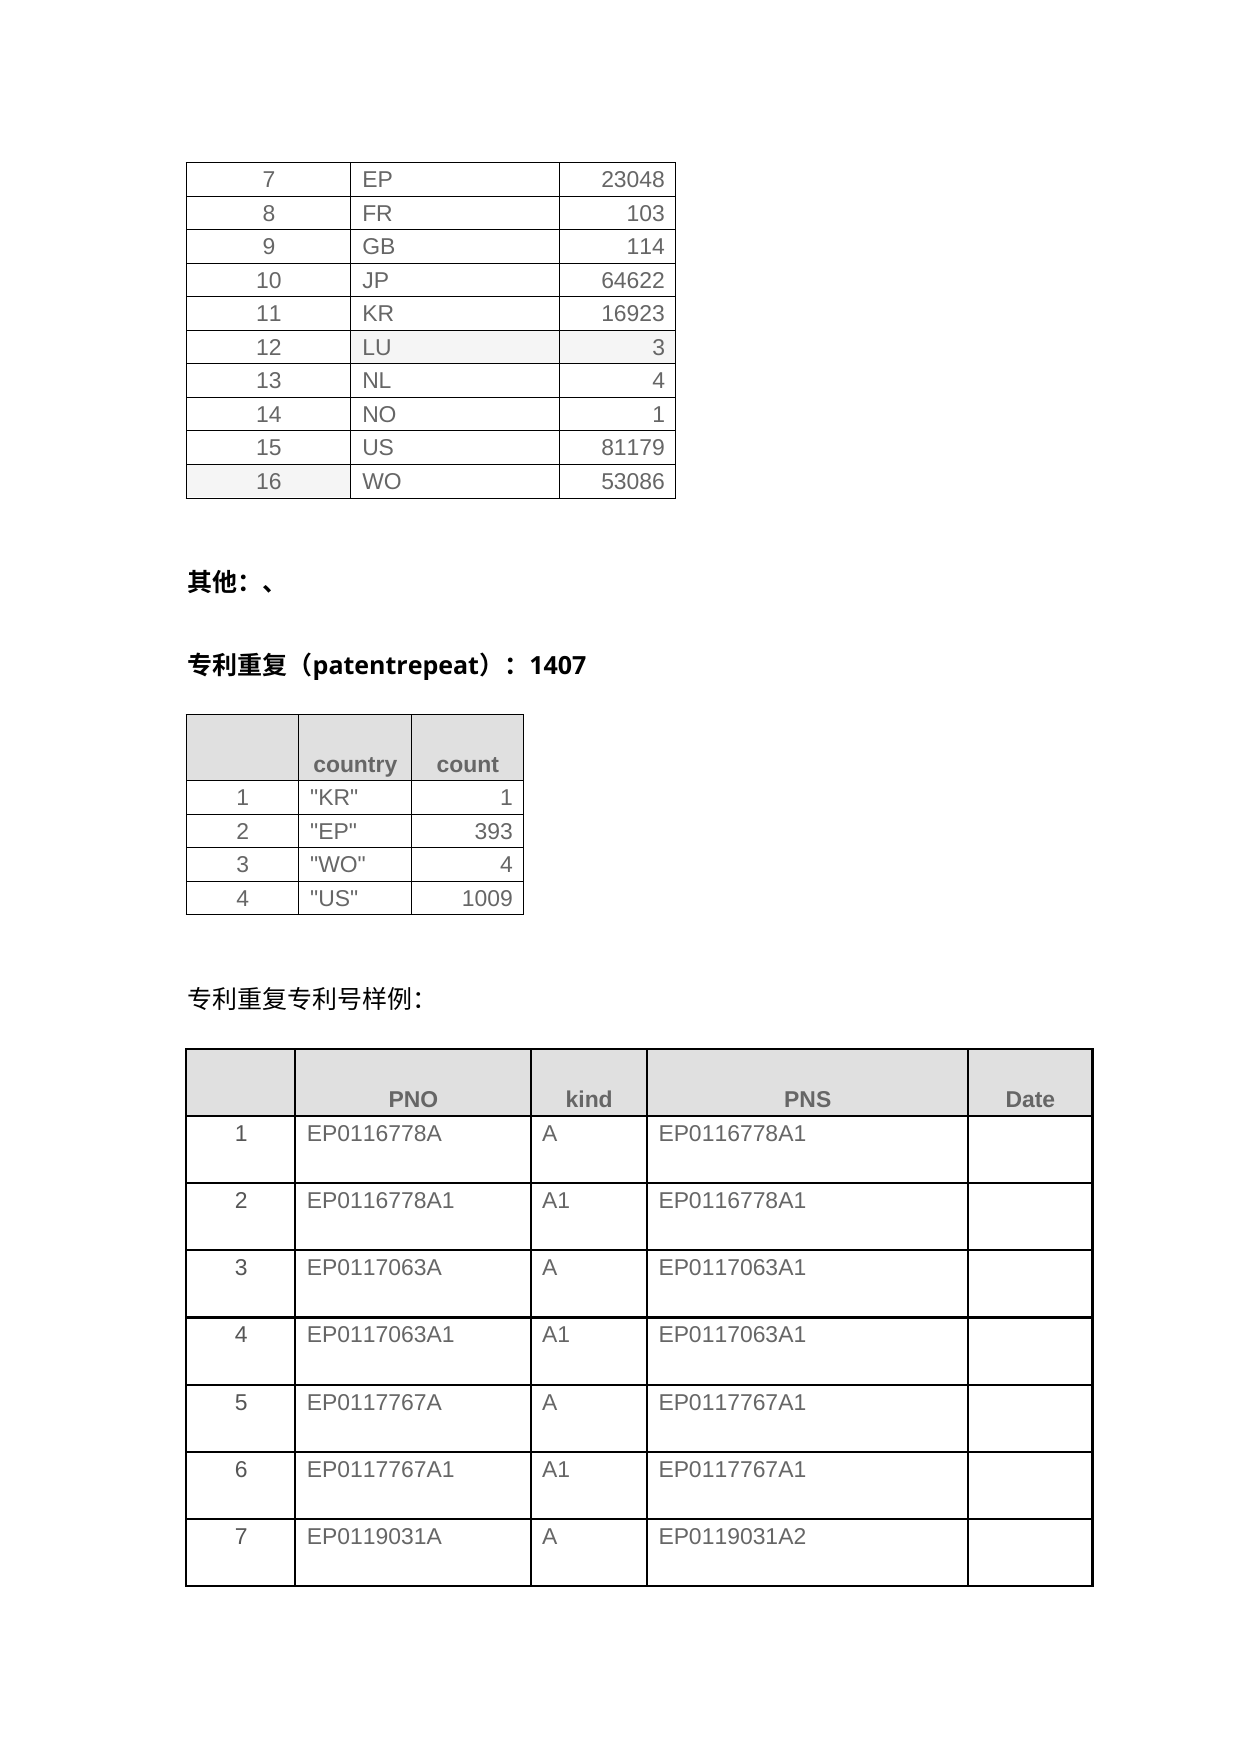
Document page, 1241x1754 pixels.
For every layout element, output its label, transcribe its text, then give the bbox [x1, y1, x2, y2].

table_header count [412, 715, 523, 780]
table_cell EP0117767A [296, 1386, 530, 1451]
table_cell 1009 [412, 882, 523, 914]
table_cell 16 [187, 465, 350, 497]
table_cell [969, 1251, 1091, 1316]
table_cell EP0117767A1 [296, 1453, 530, 1518]
table_cell 3 [560, 331, 675, 363]
table_cell 1 [187, 781, 298, 814]
table_cell 103 [560, 197, 675, 229]
table_cell [969, 1453, 1091, 1518]
table_header country [299, 715, 411, 780]
table_cell 10 [187, 264, 350, 296]
table_cell 5 [187, 1386, 294, 1451]
table_cell [969, 1520, 1091, 1585]
table_cell A1 [532, 1319, 646, 1383]
table_cell EP0117767A1 [648, 1453, 967, 1518]
table_cell EP0117063A1 [648, 1319, 967, 1383]
table_cell A [532, 1117, 646, 1182]
table_cell KR [351, 297, 559, 330]
table_cell 3 [187, 1251, 294, 1316]
table_cell EP [351, 163, 559, 196]
table_cell 15 [187, 431, 350, 464]
table_cell 7 [187, 163, 350, 196]
table_cell A1 [532, 1453, 646, 1518]
table_cell 2 [187, 815, 298, 847]
table_cell 4 [412, 848, 523, 881]
table_cell 4 [187, 1319, 294, 1383]
table_cell 3 [187, 848, 298, 881]
table_header Date [969, 1050, 1091, 1115]
table_cell WO [351, 465, 559, 497]
table_cell 16923 [560, 297, 675, 330]
table_cell NO [351, 398, 559, 430]
table_cell 8 [187, 197, 350, 229]
table_cell 1 [412, 781, 523, 814]
table_header PNS [648, 1050, 967, 1115]
table_cell EP0117063A1 [648, 1251, 967, 1316]
table_cell [969, 1184, 1091, 1249]
table_cell EP0116778A1 [648, 1117, 967, 1182]
table_cell 13 [187, 364, 350, 397]
text 专利重复（patentrepeat）：1407 [187, 631, 1053, 696]
table_cell 393 [412, 815, 523, 847]
table_cell 2 [187, 1184, 294, 1249]
table_header PNO [296, 1050, 530, 1115]
table_cell A [532, 1520, 646, 1585]
table_cell EP0119031A [296, 1520, 530, 1585]
table_cell LU [351, 331, 559, 363]
table_cell 23048 [560, 163, 675, 196]
table_cell [969, 1386, 1091, 1451]
table_cell NL [351, 364, 559, 397]
table_cell 4 [187, 882, 298, 914]
table_cell EP0116778A1 [648, 1184, 967, 1249]
table_cell EP0116778A1 [296, 1184, 530, 1249]
table_cell [969, 1319, 1091, 1383]
table_cell EP0117063A1 [296, 1319, 530, 1383]
table_cell "KR" [299, 781, 411, 814]
table_header [187, 715, 298, 780]
table_cell 53086 [560, 465, 675, 497]
table_cell A [532, 1251, 646, 1316]
table_cell 12 [187, 331, 350, 363]
table_cell "US" [299, 882, 411, 914]
table_cell "EP" [299, 815, 411, 847]
table_cell 1 [187, 1117, 294, 1182]
table_cell EP0116778A [296, 1117, 530, 1182]
table_cell "WO" [299, 848, 411, 881]
table_header kind [532, 1050, 646, 1115]
table_cell 114 [560, 230, 675, 263]
table_cell 14 [187, 398, 350, 430]
table_cell 1 [560, 398, 675, 430]
table_cell EP0117063A [296, 1251, 530, 1316]
table_cell A [532, 1386, 646, 1451]
table_cell FR [351, 197, 559, 229]
table_cell 11 [187, 297, 350, 330]
table_cell JP [351, 264, 559, 296]
table_cell EP0117767A1 [648, 1386, 967, 1451]
table_cell US [351, 431, 559, 464]
table_cell 81179 [560, 431, 675, 464]
table_cell 64622 [560, 264, 675, 296]
table_header [187, 1050, 294, 1115]
table_cell GB [351, 230, 559, 263]
table_cell EP0119031A2 [648, 1520, 967, 1585]
table_cell 7 [187, 1520, 294, 1585]
table_cell 9 [187, 230, 350, 263]
text 专利重复专利号样例： [187, 965, 1053, 1030]
table_cell 4 [560, 364, 675, 397]
text 其他：、 [187, 548, 1053, 613]
table_cell A1 [532, 1184, 646, 1249]
table_cell [969, 1117, 1091, 1182]
table_cell 6 [187, 1453, 294, 1518]
